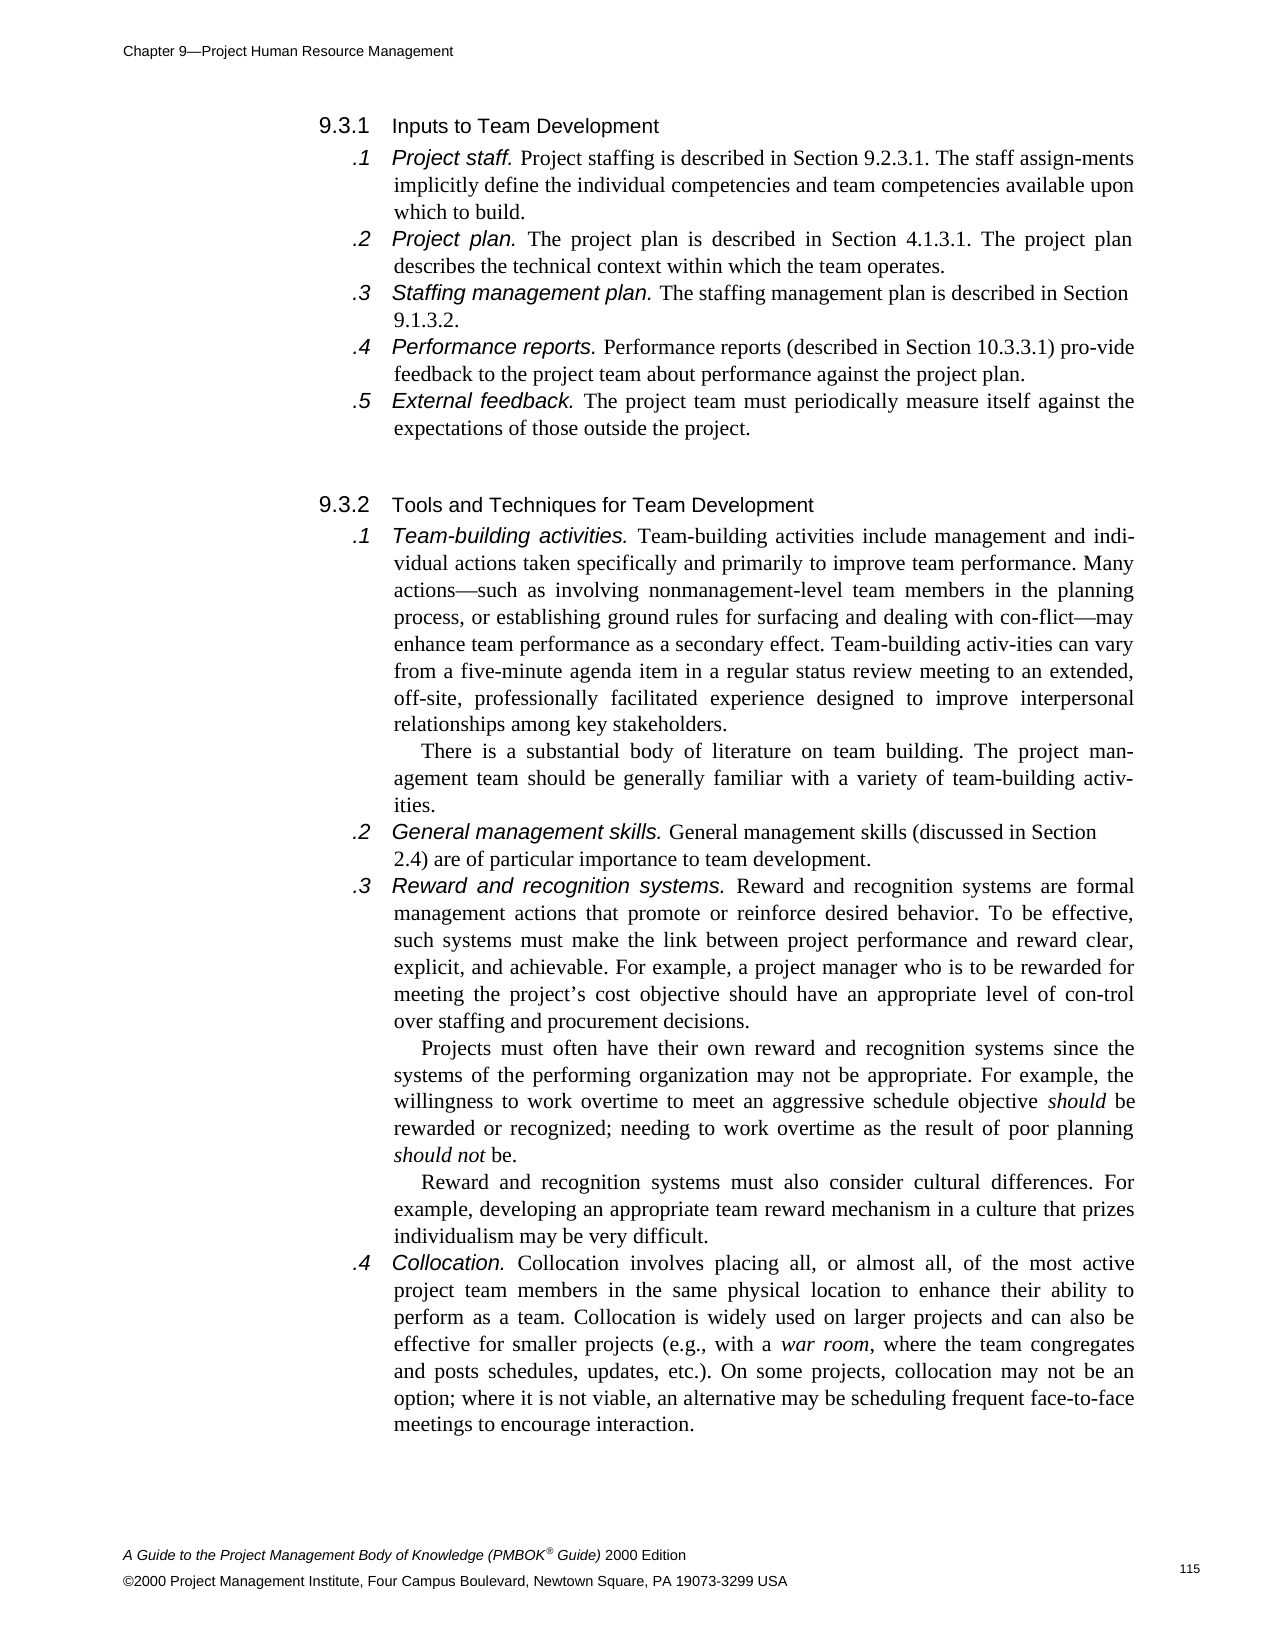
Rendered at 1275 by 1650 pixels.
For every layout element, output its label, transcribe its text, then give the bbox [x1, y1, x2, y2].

text There is a substantial body of literature on team building. The project man-agement team should be generally familiar with a variety of team-building activ-ities. [394, 738, 1135, 817]
text ©2000 Project Management Institute, Four Campus Boulevard, Newtown Square, PA 19073-3299 USA [123, 1576, 1200, 1589]
text .1 Project staff. Project staffing is described in Section 9.2.3.1. The staff assign-ments implicitly define the individual competencies and team competencies available upon which to build. [352, 145, 1135, 224]
text .2 General management skills. General management skills (discussed in Section [352, 819, 1200, 844]
text Chapter 9—Project Human Resource Management [123, 42, 1200, 59]
text 9.1.3.2. [394, 307, 1200, 332]
text 9.3.2 Tools and Techniques for Team Development [319, 491, 1200, 517]
text .3 Reward and recognition systems. Reward and recognition systems are formal management actions that promote or reinforce desired behavior. To be effective, such systems must make the link between project performance and reward clear, explicit, and achievable. For example, a project manager who is to be rewarded for meeting the project’s cost objective should have an appropriate level of con-trol over staffing and procurement decisions. [352, 873, 1135, 1033]
text 9.3.1 Inputs to Team Development [319, 112, 1200, 139]
text .2 Project plan. The project plan is described in Section 4.1.3.1. The project plan describes the technical context within which the team operates. [352, 226, 1133, 278]
text .4 Performance reports. Performance reports (described in Section 10.3.3.1) pro-vide feedback to the project team about performance against the project plan. [352, 334, 1135, 386]
text .4 Collocation. Collocation involves placing all, or almost all, of the most active project team members in the same physical location to enhance their ability to perform as a team. Collocation is widely used on larger projects and can also be effective for smaller projects (e.g., with a war room, where the team congregates and posts schedules, updates, etc.). On some projects, collocation may not be an option; where it is not viable, an alternative may be scheduling frequent face-to-face meetings to encourage interaction. [352, 1250, 1135, 1437]
text Reward and recognition systems must also consider cultural differences. For example, developing an appropriate team reward mechanism in a culture that prizes individualism may be very difficult. [394, 1169, 1135, 1248]
text .1 Team-building activities. Team-building activities include management and indi-vidual actions taken specifically and primarily to improve team performance. Many actions—such as involving nonmanagement-level team members in the planning process, or establishing ground rules for surfacing and dealing with con-flict—may enhance team performance as a secondary effect. Team-building activ-ities can vary from a five-minute agenda item in a regular status review meeting to an extended, off-site, professionally facilitated experience designed to improve interpersonal relationships among key stakeholders. [352, 523, 1135, 737]
text 2.4) are of particular importance to team development. [394, 846, 1200, 871]
text .5 External feedback. The project team must periodically measure itself against the expectations of those outside the project. [352, 388, 1135, 440]
text A Guide to the Project Management Body of Knowledge (PMBOK® Guide) 2000 Edition [123, 1545, 1200, 1564]
text .3 Staffing management plan. The staffing management plan is described in Section [352, 280, 1200, 305]
text Projects must often have their own reward and recognition systems since the systems of the performing organization may not be appropriate. For example, the willingness to work overtime to meet an aggressive schedule objective should be rewarded or recognized; needing to work overtime as the result of poor planning should not be. [394, 1035, 1135, 1167]
